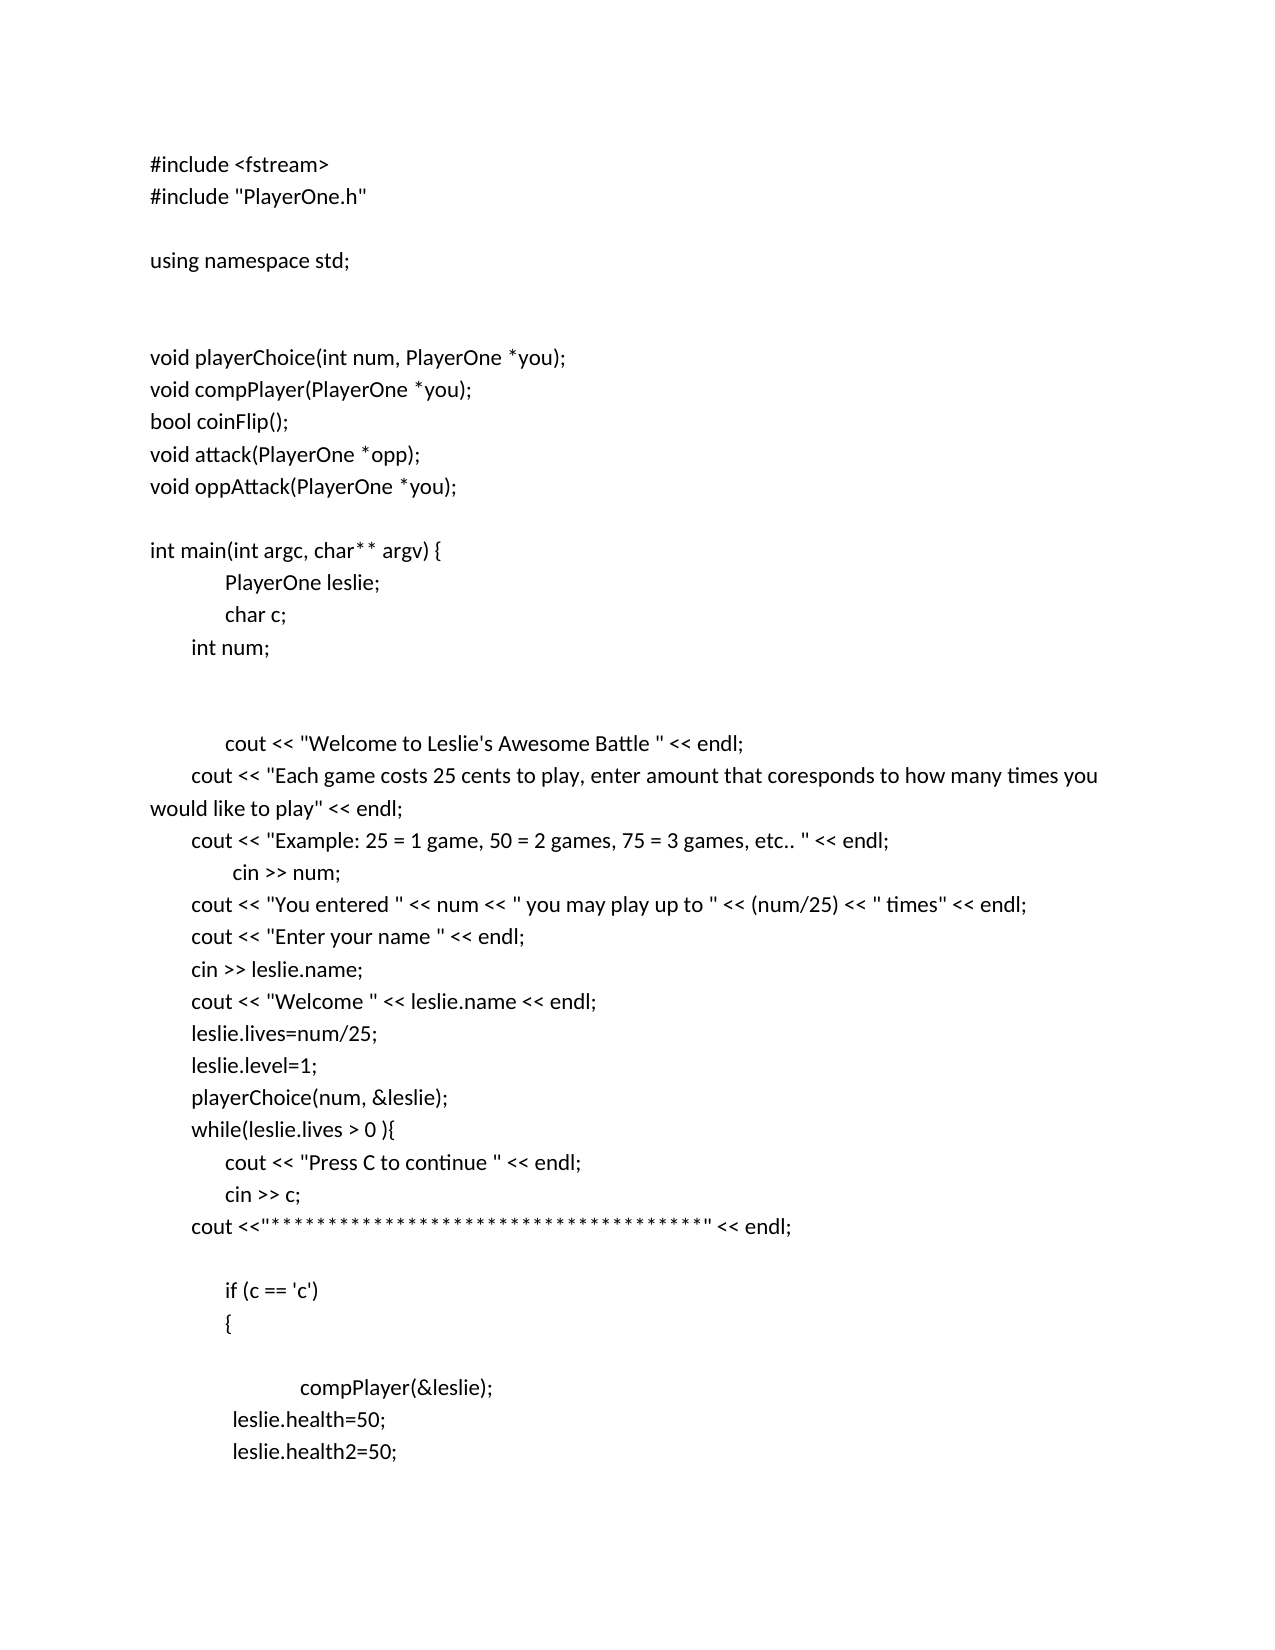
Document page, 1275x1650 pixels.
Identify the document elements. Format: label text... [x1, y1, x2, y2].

text bool coinFlip(); [150, 407, 1125, 436]
text cin >> leslie.name; [150, 955, 1125, 983]
text cout << "You entered " << num << " you may play up to " << (num/25) << " times" << endl; [150, 890, 1125, 918]
text int main(int argc, char** argv) { [150, 536, 1125, 564]
text cout << "Example: 25 = 1 game, 50 = 2 games, 75 = 3 games, etc.. " << endl; [150, 826, 1125, 854]
text cout << "Enter your name " << endl; [150, 922, 1125, 951]
text void oppAttack(PlayerOne *you); [150, 472, 1125, 500]
text void compPlayer(PlayerOne *you); [150, 375, 1125, 403]
text playerChoice(num, &leslie); [150, 1083, 1125, 1111]
text leslie.lives=num/25; [150, 1019, 1125, 1047]
text using namespace std; [150, 247, 1125, 274]
text cin >> num; [150, 858, 1125, 886]
text { [150, 1309, 1125, 1337]
text void playerChoice(int num, PlayerOne *you); [150, 343, 1125, 371]
text compPlayer(&leslie); [150, 1373, 1125, 1401]
text PlayerOne leslie; [150, 568, 1125, 596]
text cin >> c; [150, 1180, 1125, 1208]
text char c; [150, 601, 1125, 629]
text leslie.level=1; [150, 1051, 1125, 1079]
text #include "PlayerOne.h" [150, 182, 1125, 210]
text void attack(PlayerOne *opp); [150, 440, 1125, 468]
text cout << "Each game costs 25 cents to play, enter amount that coresponds to how many times you would like to play" << endl; [150, 762, 1125, 822]
text cout << "Welcome to Leslie's Awesome Battle " << endl; [150, 729, 1125, 757]
text #include <fstream> [150, 150, 1125, 178]
text leslie.health2=50; [150, 1437, 1125, 1466]
text cout << "Press C to continue " << endl; [150, 1148, 1125, 1176]
text leslie.health=50; [150, 1405, 1125, 1433]
text while(leslie.lives > 0 ){ [150, 1116, 1125, 1144]
text cout <<"**************************************" << endl; [150, 1212, 1125, 1240]
text cout << "Welcome " << leslie.name << endl; [150, 987, 1125, 1015]
text int num; [150, 633, 1125, 661]
text if (c == 'c') [150, 1277, 1125, 1304]
